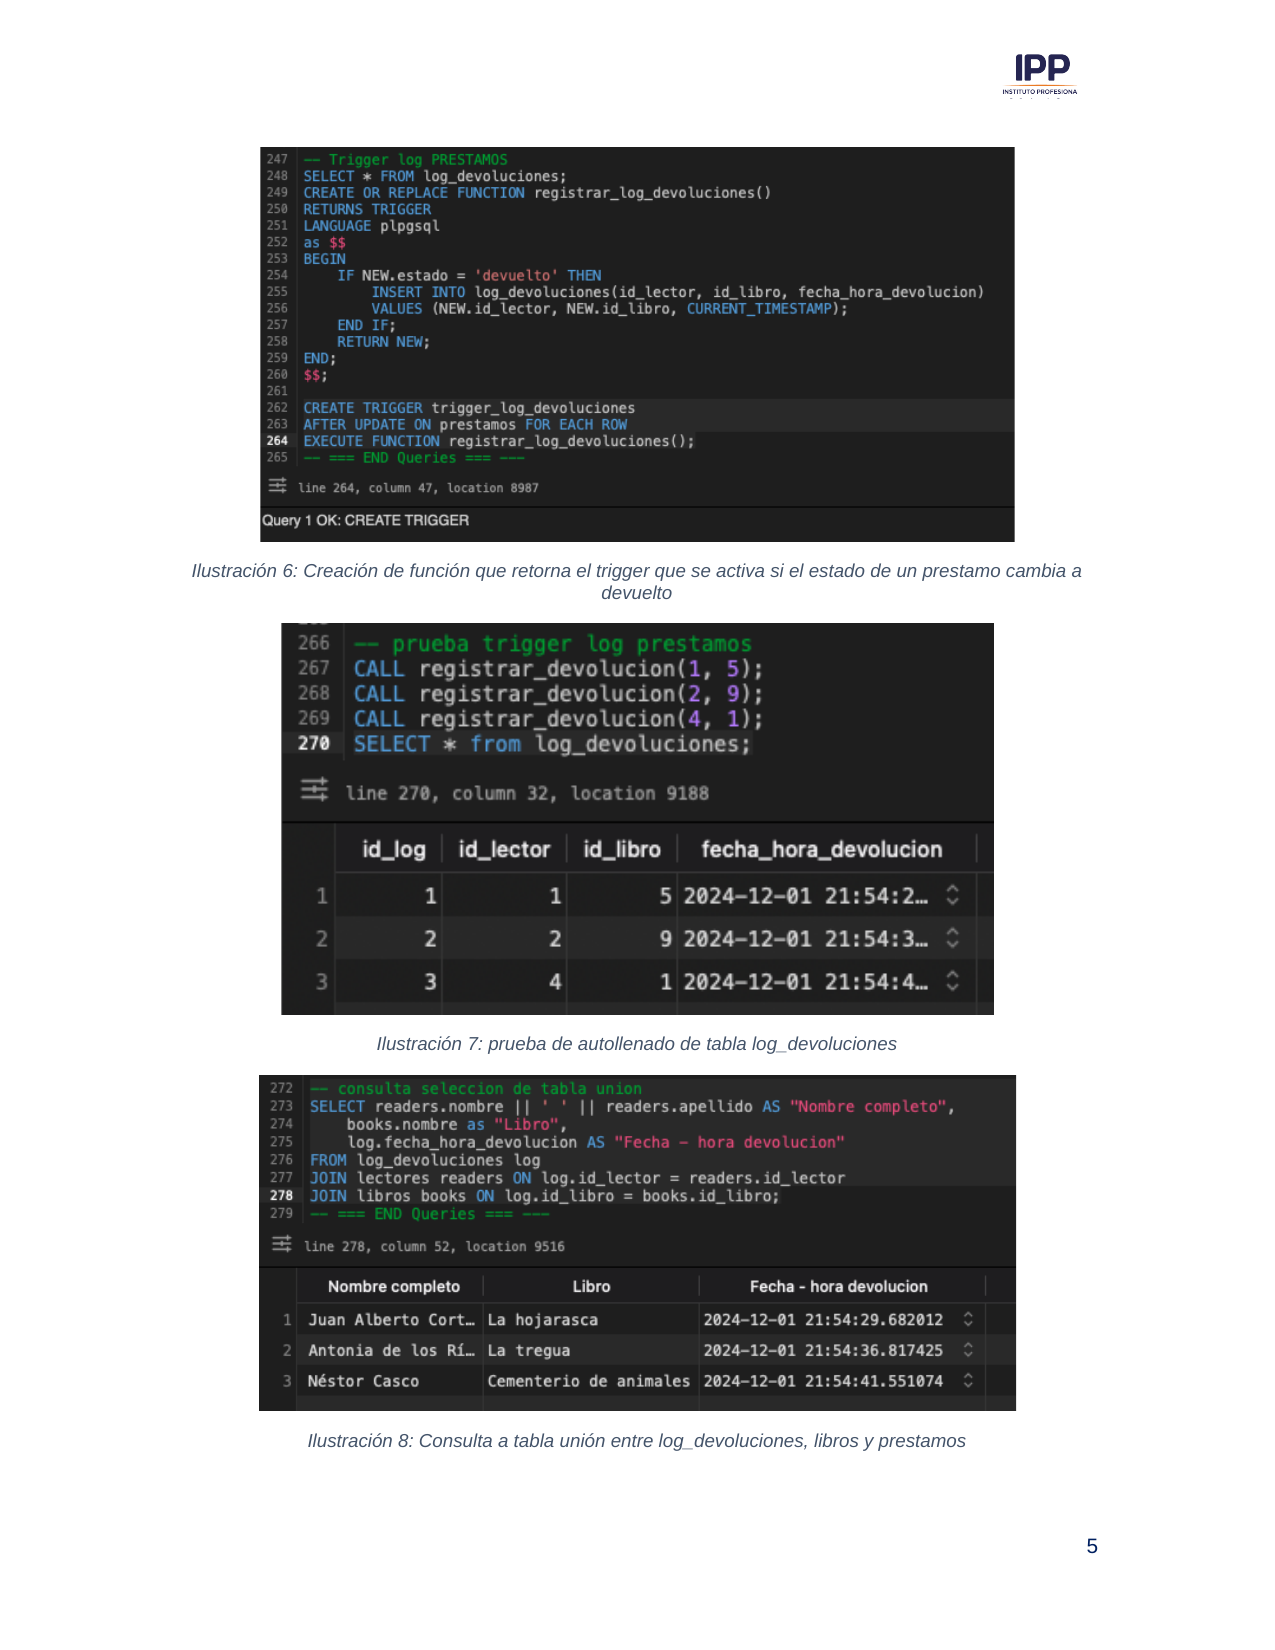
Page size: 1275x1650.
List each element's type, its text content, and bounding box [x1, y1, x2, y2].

picture [260, 147, 1015, 542]
picture [259, 1075, 1017, 1411]
text Ilustración 8: Consulta a tabla unión entre log_devoluciones, libros y prestamos [177, 1430, 1098, 1451]
picture [281, 623, 994, 1015]
text Ilustración 6: Creación de función que retorna el trigger que se activa si el estado de un prestamo cambia a devuelto [177, 560, 1098, 603]
text Ilustración 7: prueba de autollenado de tabla log_devoluciones [177, 1033, 1098, 1054]
picture [1002, 54, 1078, 99]
